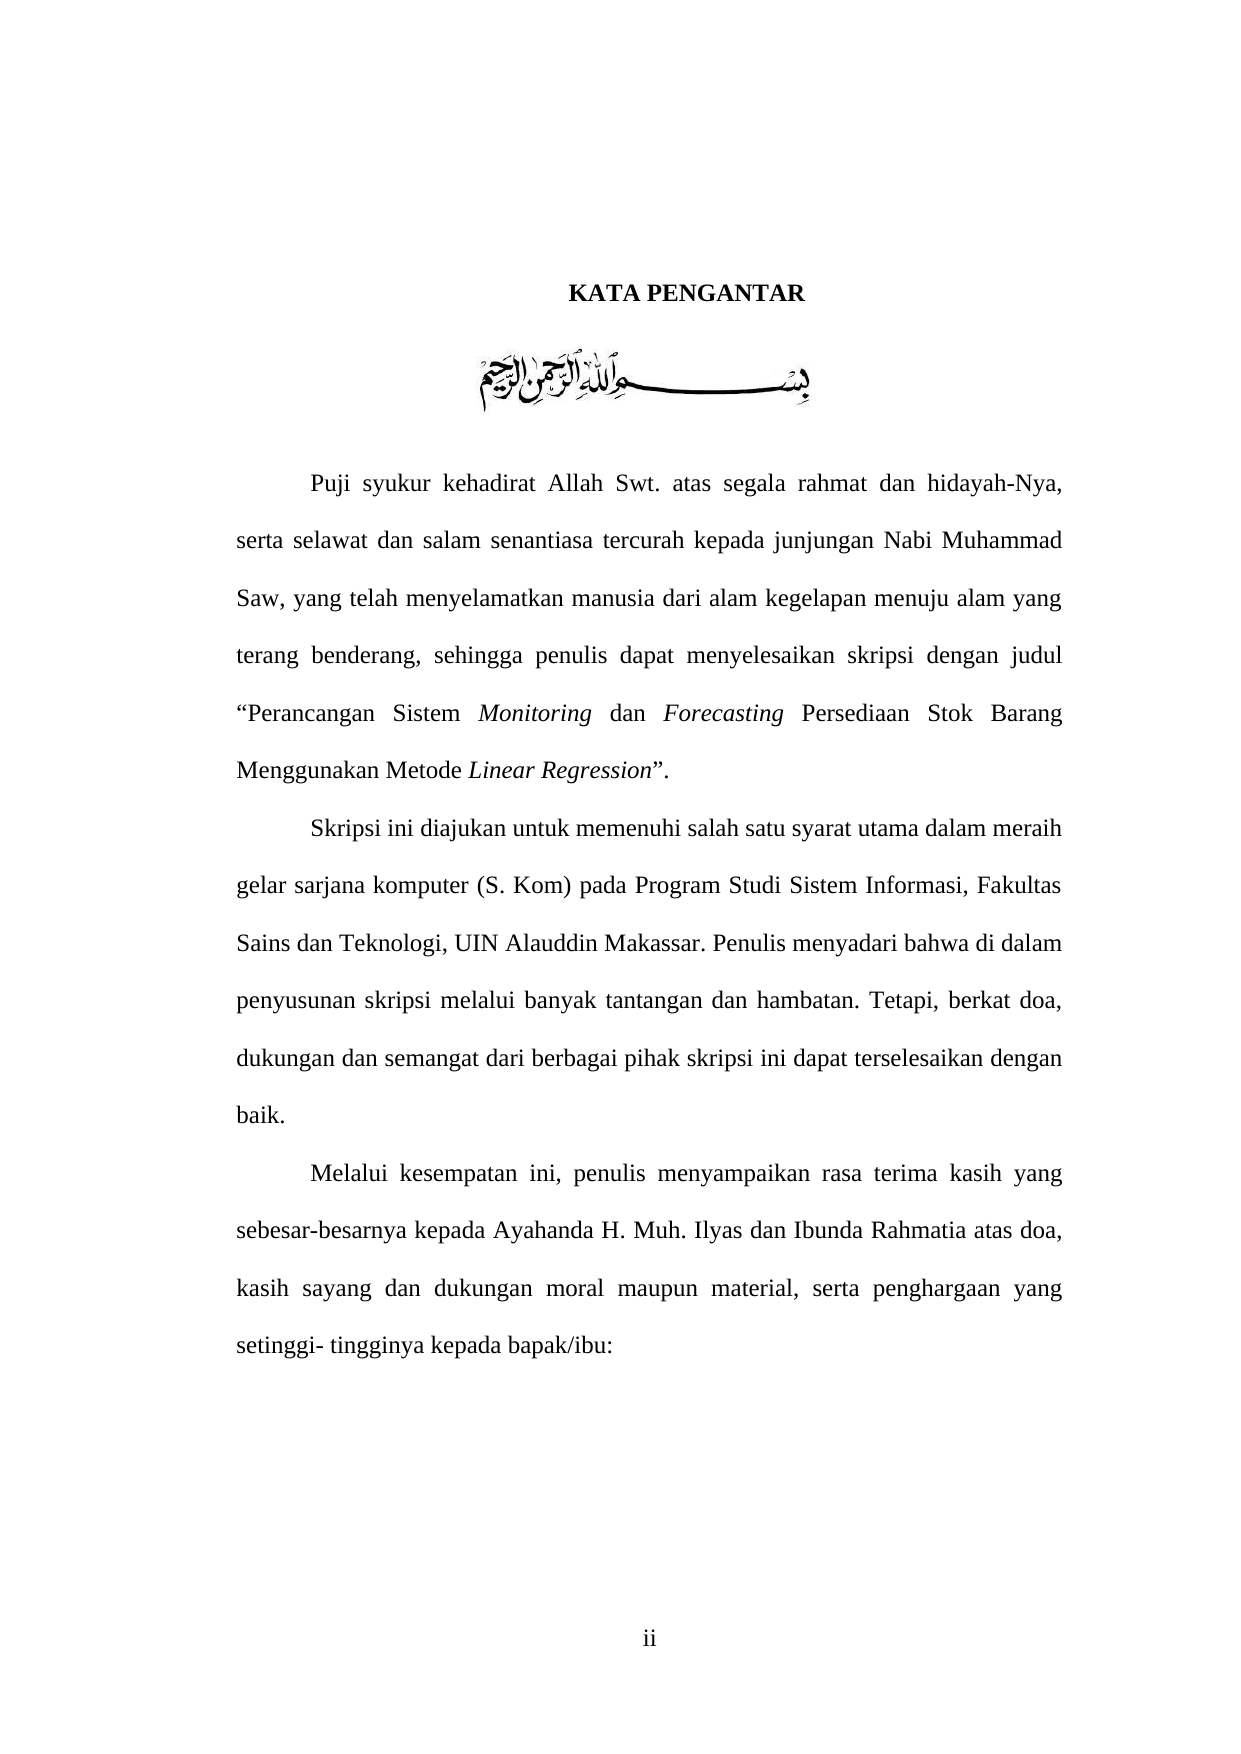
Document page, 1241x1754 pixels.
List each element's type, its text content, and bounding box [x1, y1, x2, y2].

text Puji syukur kehadirat Allah Swt. atas segala rahmat dan hidayah-Nya, serta selawat dan salam senantiasa tercurah kepada junjungan Nabi Muhammad Saw, yang telah menyelamatkan manusia dari alam kegelapan menuju alam yang terang benderang, sehingga penulis dapat menyelesaikan skripsi dengan judul “Perancangan Sistem Monitoring dan Forecasting Persediaan Stok Barang Menggunakan Metode Linear Regression”. [236, 468, 1063, 784]
text Skripsi ini diajukan untuk memenuhi salah satu syarat utama dalam meraih gelar sarjana komputer (S. Kom) pada Program Studi Sistem Informasi, Fakultas Sains dan Teknologi, UIN Alauddin Makassar. Penulis menyadari bahwa di dalam penyusunan skripsi melalui banyak tantangan dan hambatan. Tetapi, berkat doa, dukungan dan semangat dari berbagai pihak skripsi ini dapat terselesaikan dengan baik. [236, 813, 1063, 1129]
subtitle KATA PENGANTAR [236, 261, 1063, 311]
text Melalui kesempatan ini, penulis menyampaikan rasa terima kasih yang sebesar-besarnya kepada Ayahanda H. Muh. Ilyas dan Ibunda Rahmatia atas doa, kasih sayang dan dukungan moral maupun material, serta penghargaan yang setinggi- tingginya kepada bapak/ibu: [236, 1158, 1063, 1359]
